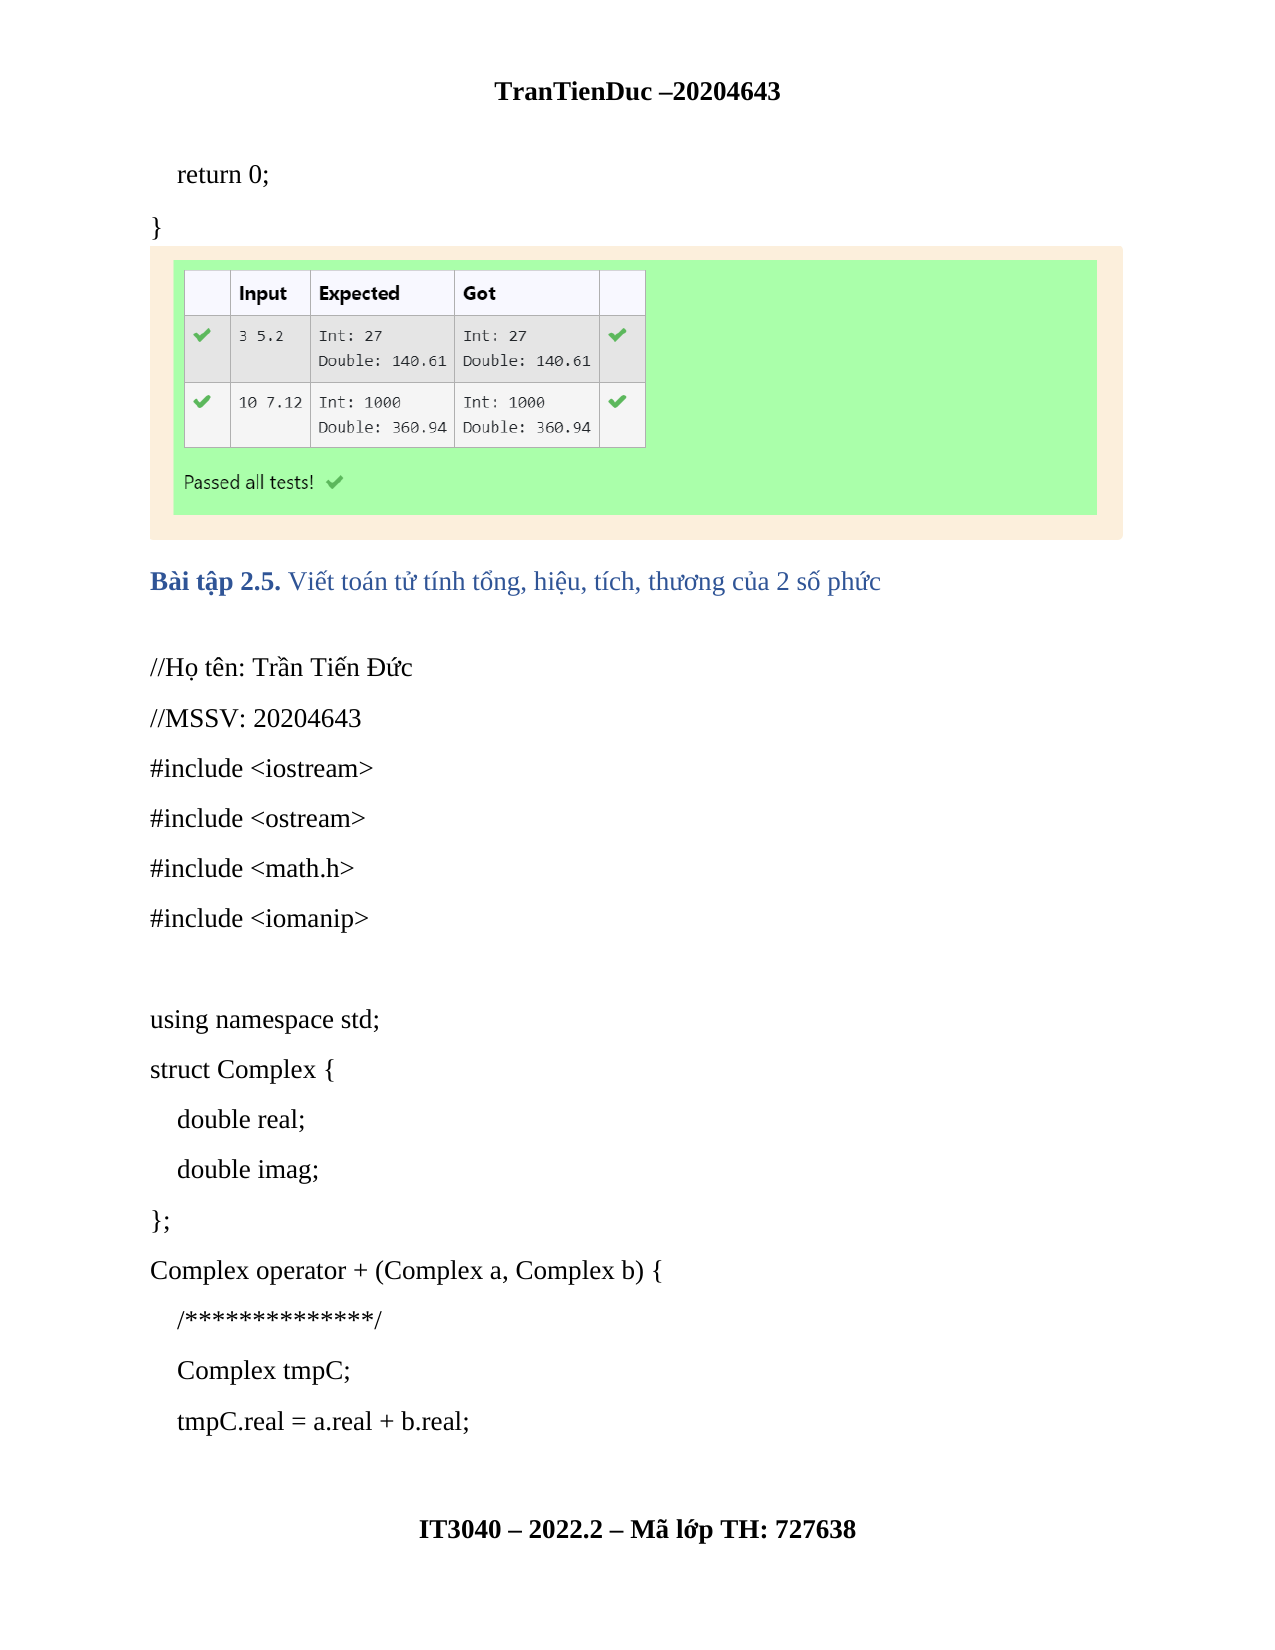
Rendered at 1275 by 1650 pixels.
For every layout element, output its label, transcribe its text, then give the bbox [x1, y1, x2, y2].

text Complex tmpC; [150, 1354, 1125, 1386]
text using namespace std; [150, 1003, 1125, 1034]
picture [150, 246, 1125, 545]
text return 0; [150, 158, 1125, 190]
text struct Complex { [150, 1053, 1125, 1084]
subtitle Bài tập 2.5. Viết toán tử tính tổng, hiệu, tích, thương của 2 số phức [150, 566, 1125, 597]
text /**************/ [150, 1304, 1125, 1335]
text //Họ tên: Trần Tiến Đức [150, 651, 1125, 683]
text } [150, 211, 1125, 246]
text }; [150, 1204, 1125, 1235]
text #include <iostream> [150, 752, 1125, 783]
text tmpC.real = a.real + b.real; [150, 1404, 1125, 1436]
text #include <math.h> [150, 852, 1125, 883]
text double imag; [150, 1153, 1125, 1185]
text //MSSV: 20204643 [150, 702, 1125, 733]
text Complex operator + (Complex a, Complex b) { [150, 1254, 1125, 1285]
text #include <iomanip> [150, 902, 1125, 934]
text double real; [150, 1103, 1125, 1134]
text #include <ostream> [150, 802, 1125, 833]
